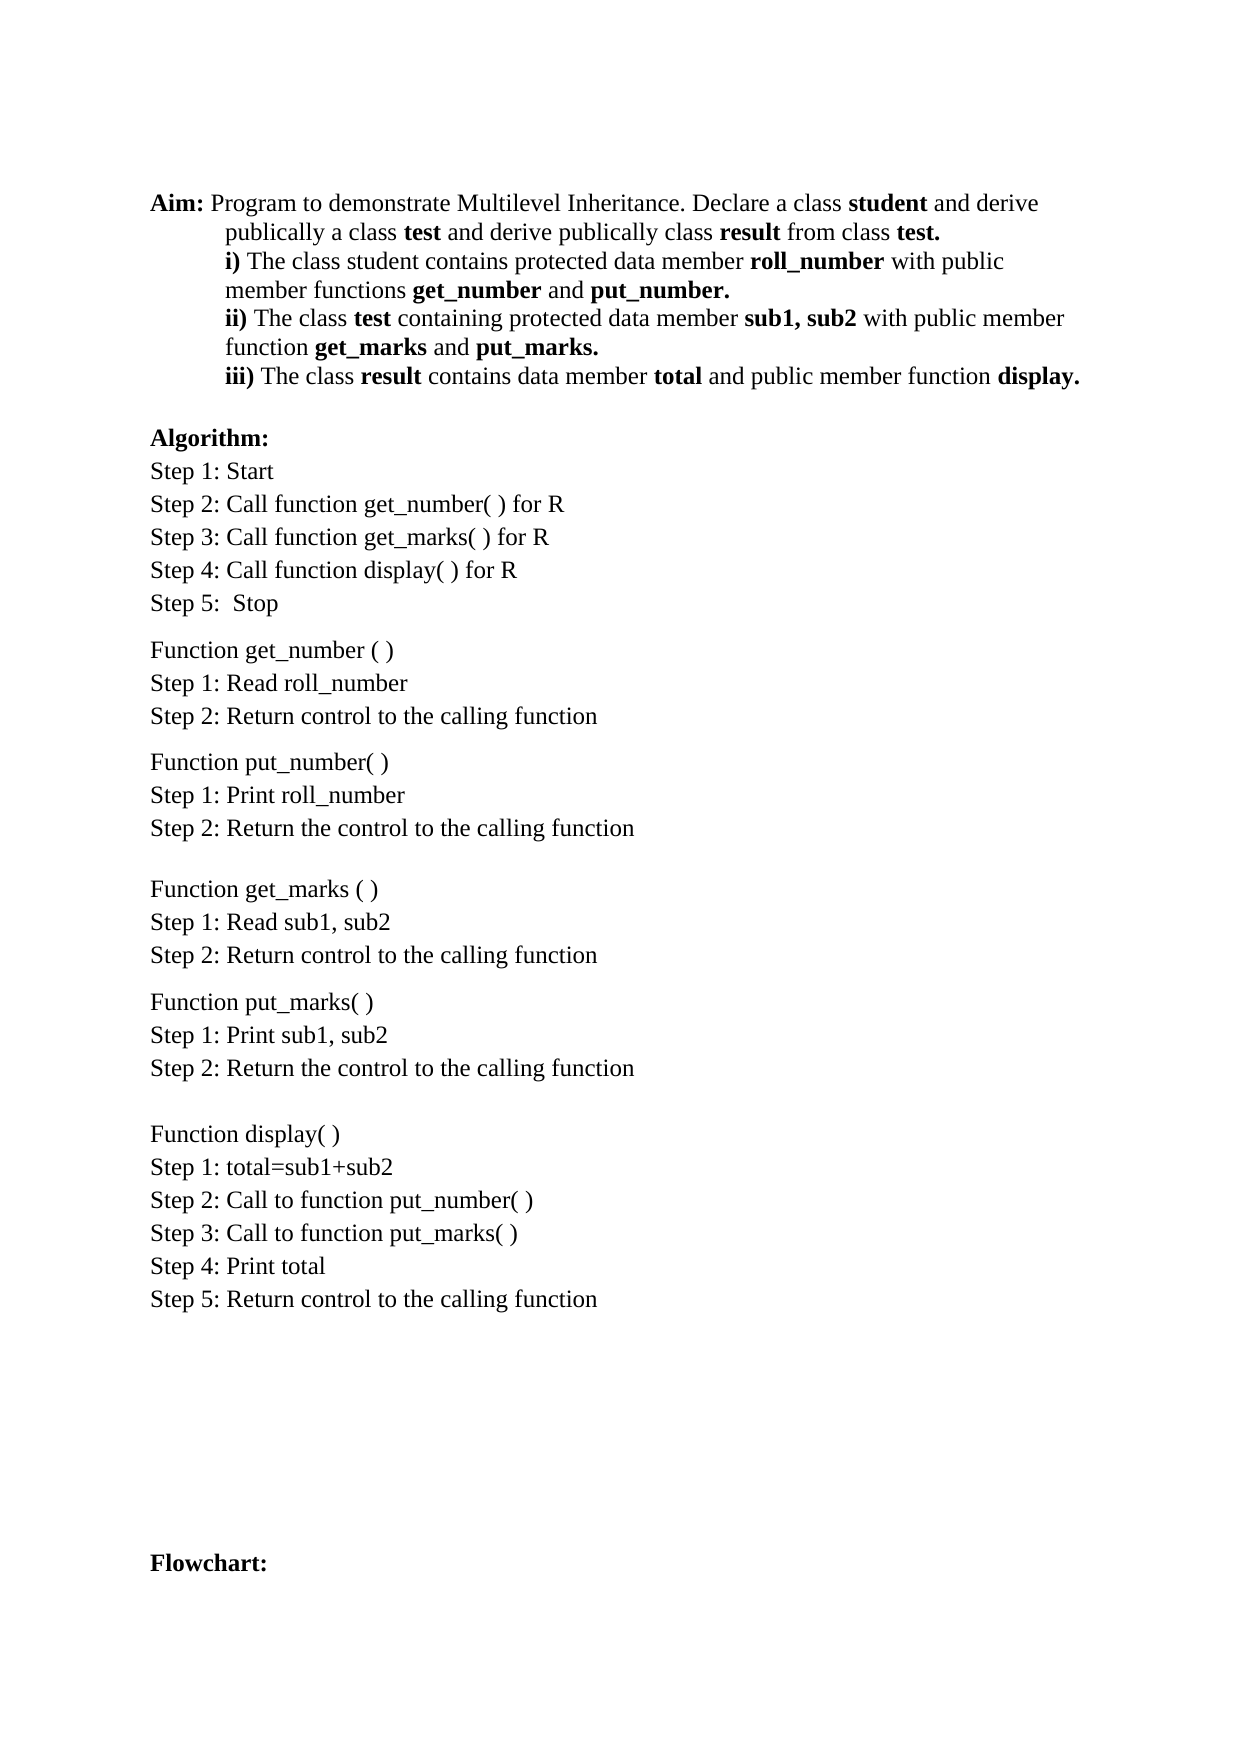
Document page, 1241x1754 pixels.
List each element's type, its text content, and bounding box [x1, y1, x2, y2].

text Algorithm: [150, 423, 1090, 452]
text i) The class student contains protected data member roll_number with public [150, 246, 1090, 275]
text Step 4: Call function display( ) for R [150, 555, 1090, 584]
text Flowchart: [150, 1548, 1090, 1577]
text member functions get_number and put_number. [150, 275, 1090, 303]
text Step 2: Call function get_number( ) for R [150, 489, 1090, 518]
text Function get_number ( ) [150, 635, 1090, 663]
text Function display( ) [150, 1119, 1090, 1148]
text Step 1: total=sub1+sub2 [150, 1152, 1090, 1181]
text Step 2: Return the control to the calling function [150, 1053, 1090, 1082]
text ii) The class test containing protected data member sub1, sub2 with public member function get_marks and put_marks. [225, 303, 1090, 361]
text Step 4: Print total [150, 1251, 1090, 1280]
text Step 5: Stop [150, 588, 1090, 617]
text Step 1: Start [150, 456, 1090, 484]
text Step 2: Return control to the calling function [150, 940, 1090, 969]
text Step 5: Return control to the calling function [150, 1284, 1090, 1313]
text Function get_marks ( ) [150, 874, 1090, 903]
text iii) The class result contains data member total and public member function display. [225, 361, 1090, 390]
text Step 3: Call function get_marks( ) for R [150, 522, 1090, 551]
text Function put_number( ) [150, 747, 1090, 776]
text Step 3: Call to function put_marks( ) [150, 1218, 1090, 1247]
text publically a class test and derive publically class result from class test. [150, 217, 1090, 246]
text Aim: Program to demonstrate Multilevel Inheritance. Declare a class student and derive [150, 188, 1090, 217]
text Step 1: Print sub1, sub2 [150, 1020, 1090, 1049]
text Step 2: Call to function put_number( ) [150, 1185, 1090, 1214]
text Step 1: Read roll_number [150, 668, 1090, 696]
text Step 2: Return control to the calling function [150, 701, 1090, 729]
text Step 2: Return the control to the calling function [150, 813, 1090, 842]
text Function put_marks( ) [150, 987, 1090, 1016]
text Step 1: Read sub1, sub2 [150, 907, 1090, 936]
text Step 1: Print roll_number [150, 781, 1090, 809]
